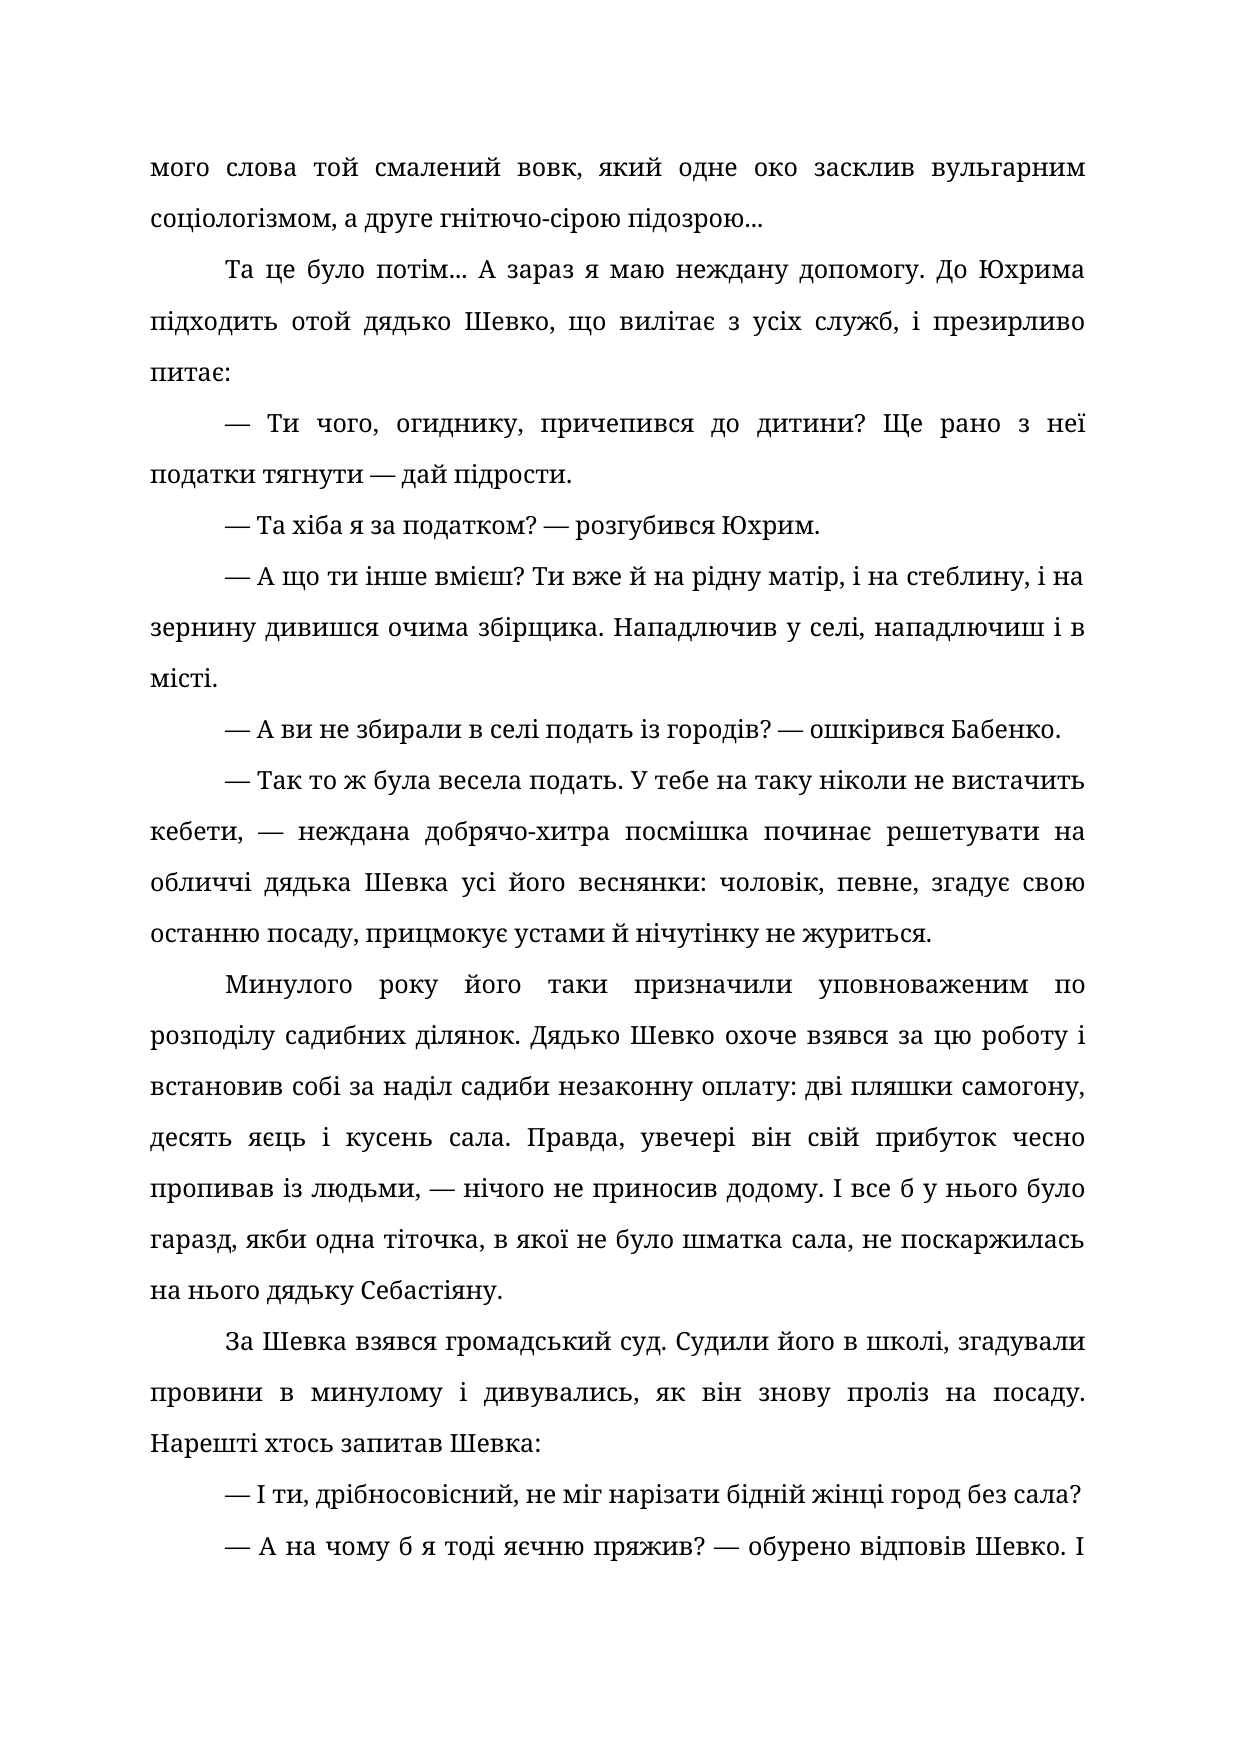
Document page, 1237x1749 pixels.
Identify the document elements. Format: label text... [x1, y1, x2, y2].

text За Шевка взявся громадський суд. Судили його в школi, згадували провини в минулому i дивувались, як вiн знову пролiз на посаду. Нарештi хтось запитав Шевка: [150, 1324, 1086, 1460]
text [150, 150, 1086, 235]
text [150, 1528, 1086, 1562]
text Та це було потiм... А зараз я маю неждану допомогу. До Юхрима пiдходить отой дядько Шевко, що вилiтає з усiх служб, i презирливо питає: [150, 252, 1086, 388]
text — Та хiба я за податком? — розгубився Юхрим. [150, 507, 1086, 541]
text — I ти, дрiбносовiсний, не мiг нарiзати бiднiй жiнцi город без сала? [150, 1477, 1086, 1511]
text — Ти чого, огиднику, причепився до дитини? Ще рано з неї податки тягнути — дай пiдрости. [150, 405, 1086, 490]
text — А що ти iнше вмiєш? Ти вже й на рiдну матiр, i на стеблину, i на зернину дивишся очима збiрщика. Нападлючив у селi, нападлючиш i в мiстi. [150, 558, 1086, 694]
text Минулого року його таки призначили уповноваженим по розподiлу садибних дiлянок. Дядько Шевко охоче взявся за цю роботу i встановив собi за надiл садиби незаконну оплату: двi пляшки самогону, десять яєць i кусень сала. Правда, увечерi вiн свiй прибуток чесно пропивав iз людьми, — нiчого не приносив додому. I все б у нього було гаразд, якби одна тiточка, в якої не було шматка сала, не поскаржилась на нього дядьку Себастiяну. [150, 967, 1086, 1307]
text — Так то ж була весела подать. У тебе на таку нiколи не вистачить кебети, — неждана добрячо-хитра посмiшка починає решетувати на обличчi дядька Шевка усi його веснянки: чоловiк, певне, згадує свою останню посаду, прицмокує устами й нiчутiнку не журиться. [150, 762, 1086, 950]
text — А ви не збирали в селi подать iз городiв? — ошкiрився Бабенко. [150, 711, 1086, 746]
